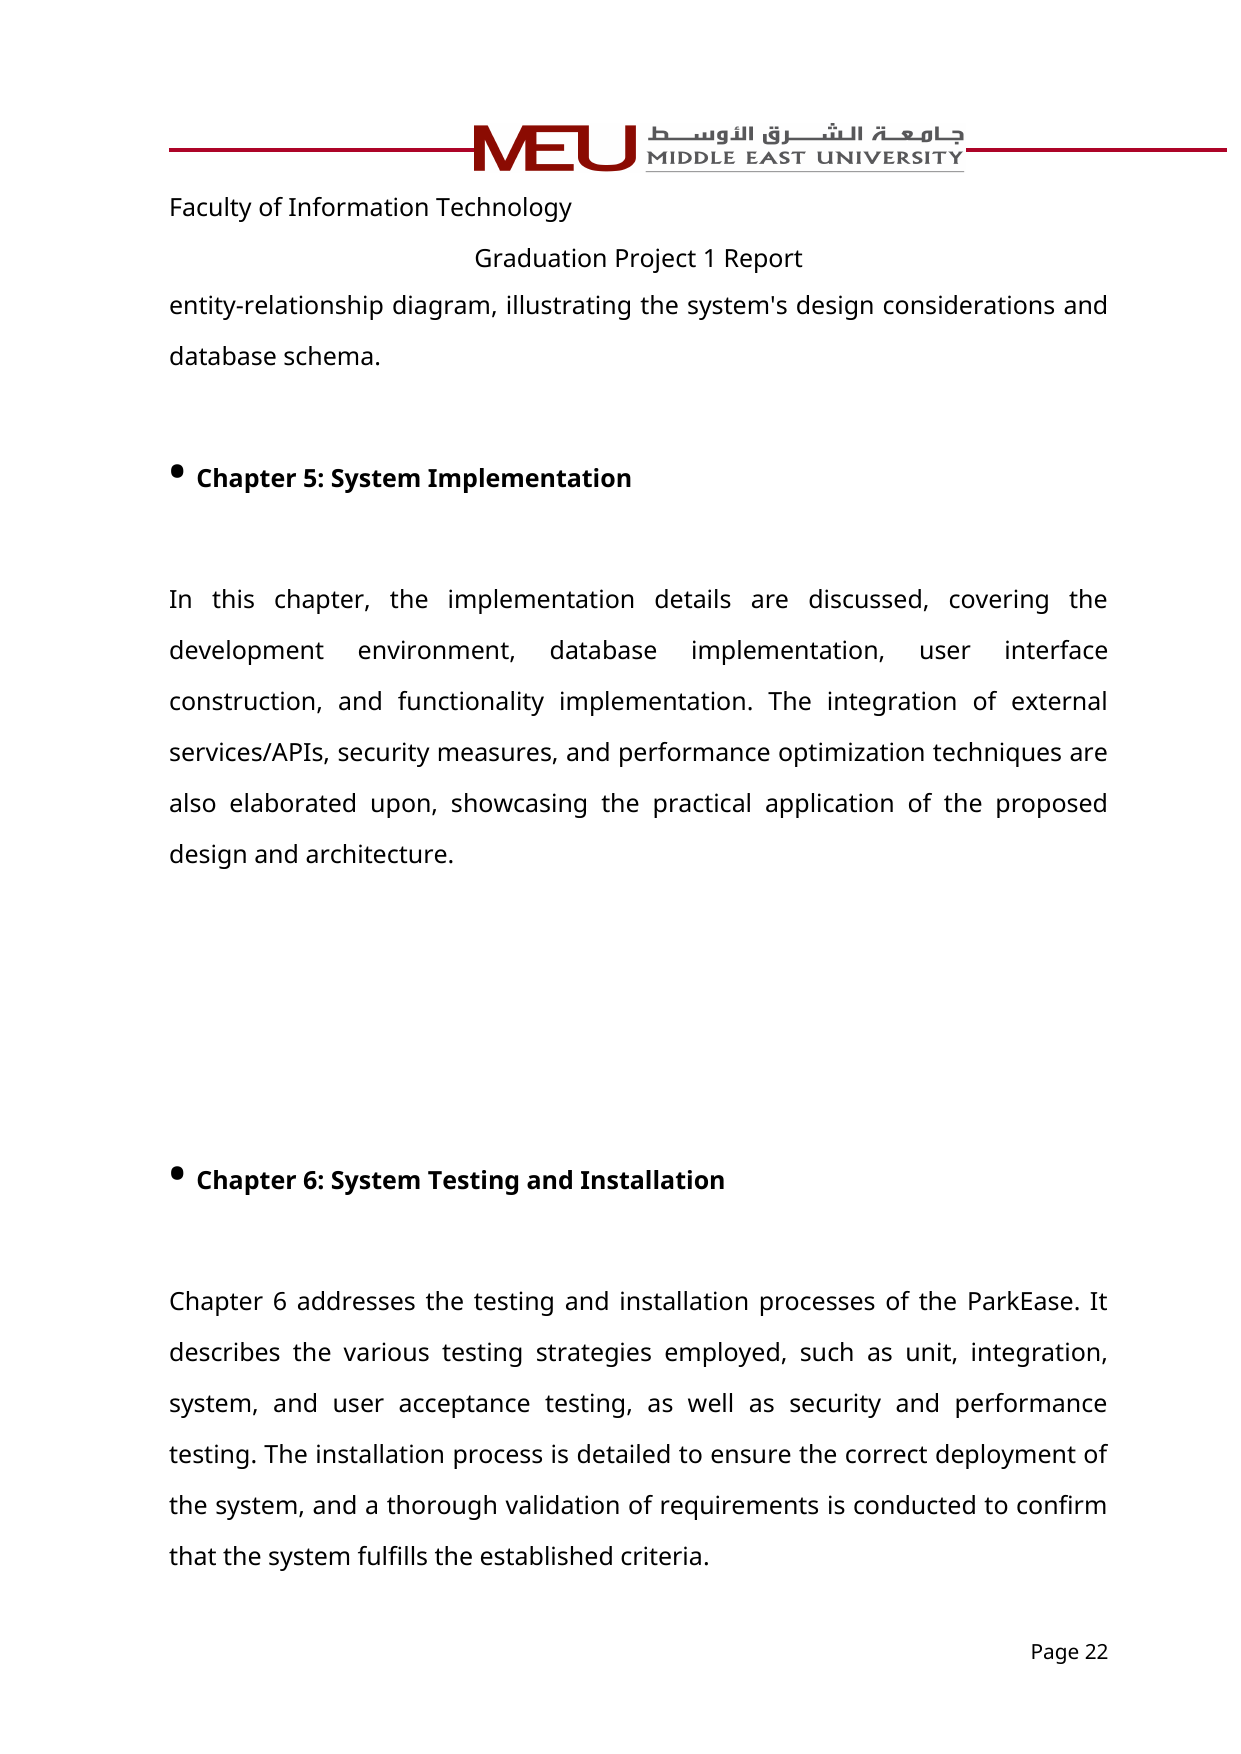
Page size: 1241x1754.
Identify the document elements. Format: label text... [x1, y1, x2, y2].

list Chapter 6: System Testing and Installation [169, 1143, 1109, 1202]
list Chapter 5: System Implementation [169, 441, 1109, 501]
text In this chapter, the implementation details are discussed, covering the development environment, database implementation, user interface construction, and functionality implementation. The integration of external services/APIs, security measures, and performance optimization techniques are also elaborated upon, showcasing the practical application of the proposed design and architecture. [169, 581, 1109, 871]
picture [474, 123, 966, 173]
text Chapter 6 addresses the testing and installation processes of the ParkEase. It describes the various testing strategies employed, such as unit, integration, system, and user acceptance testing, as well as security and performance testing. The installation process is detailed to ensure the correct deployment of the system, and a thorough validation of requirements is conducted to confirm that the system fulfills the established criteria. [169, 1283, 1109, 1572]
